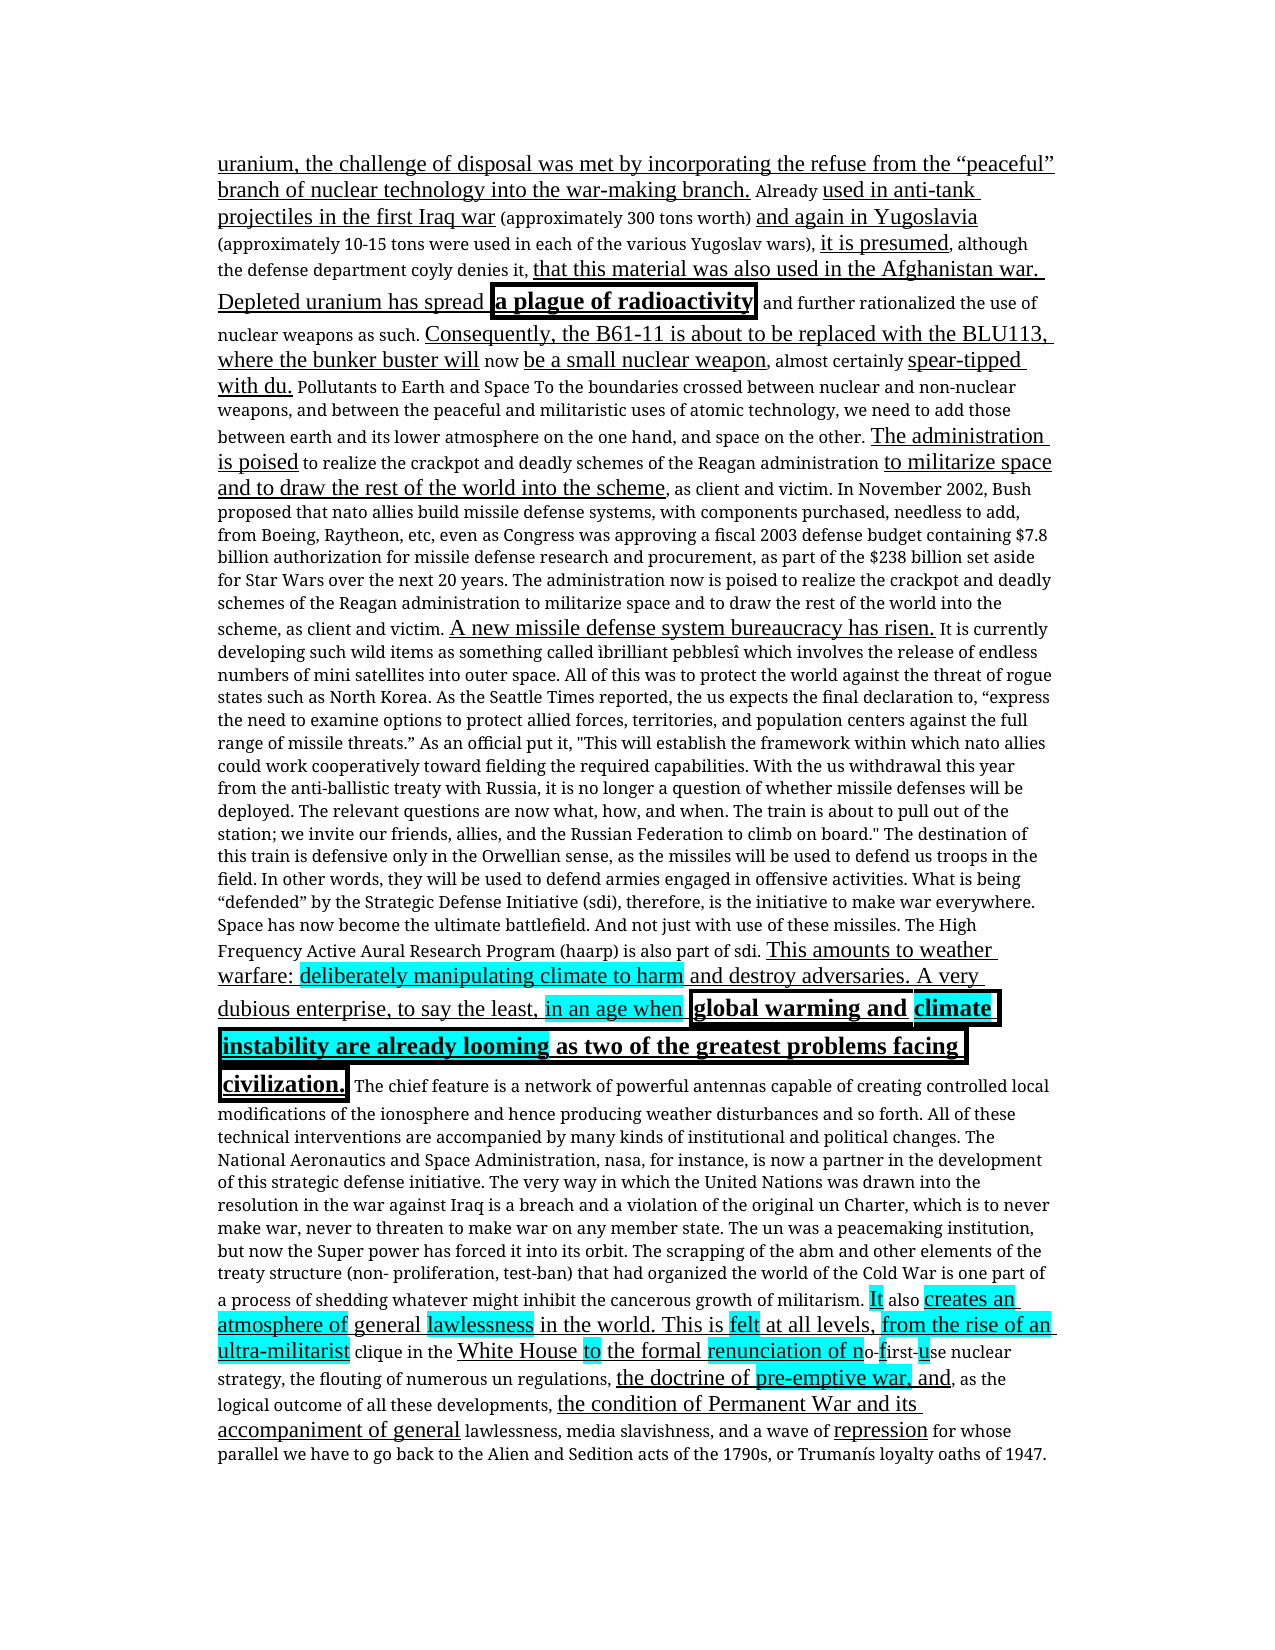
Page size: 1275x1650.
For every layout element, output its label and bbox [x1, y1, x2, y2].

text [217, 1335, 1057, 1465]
text [217, 150, 1057, 1334]
